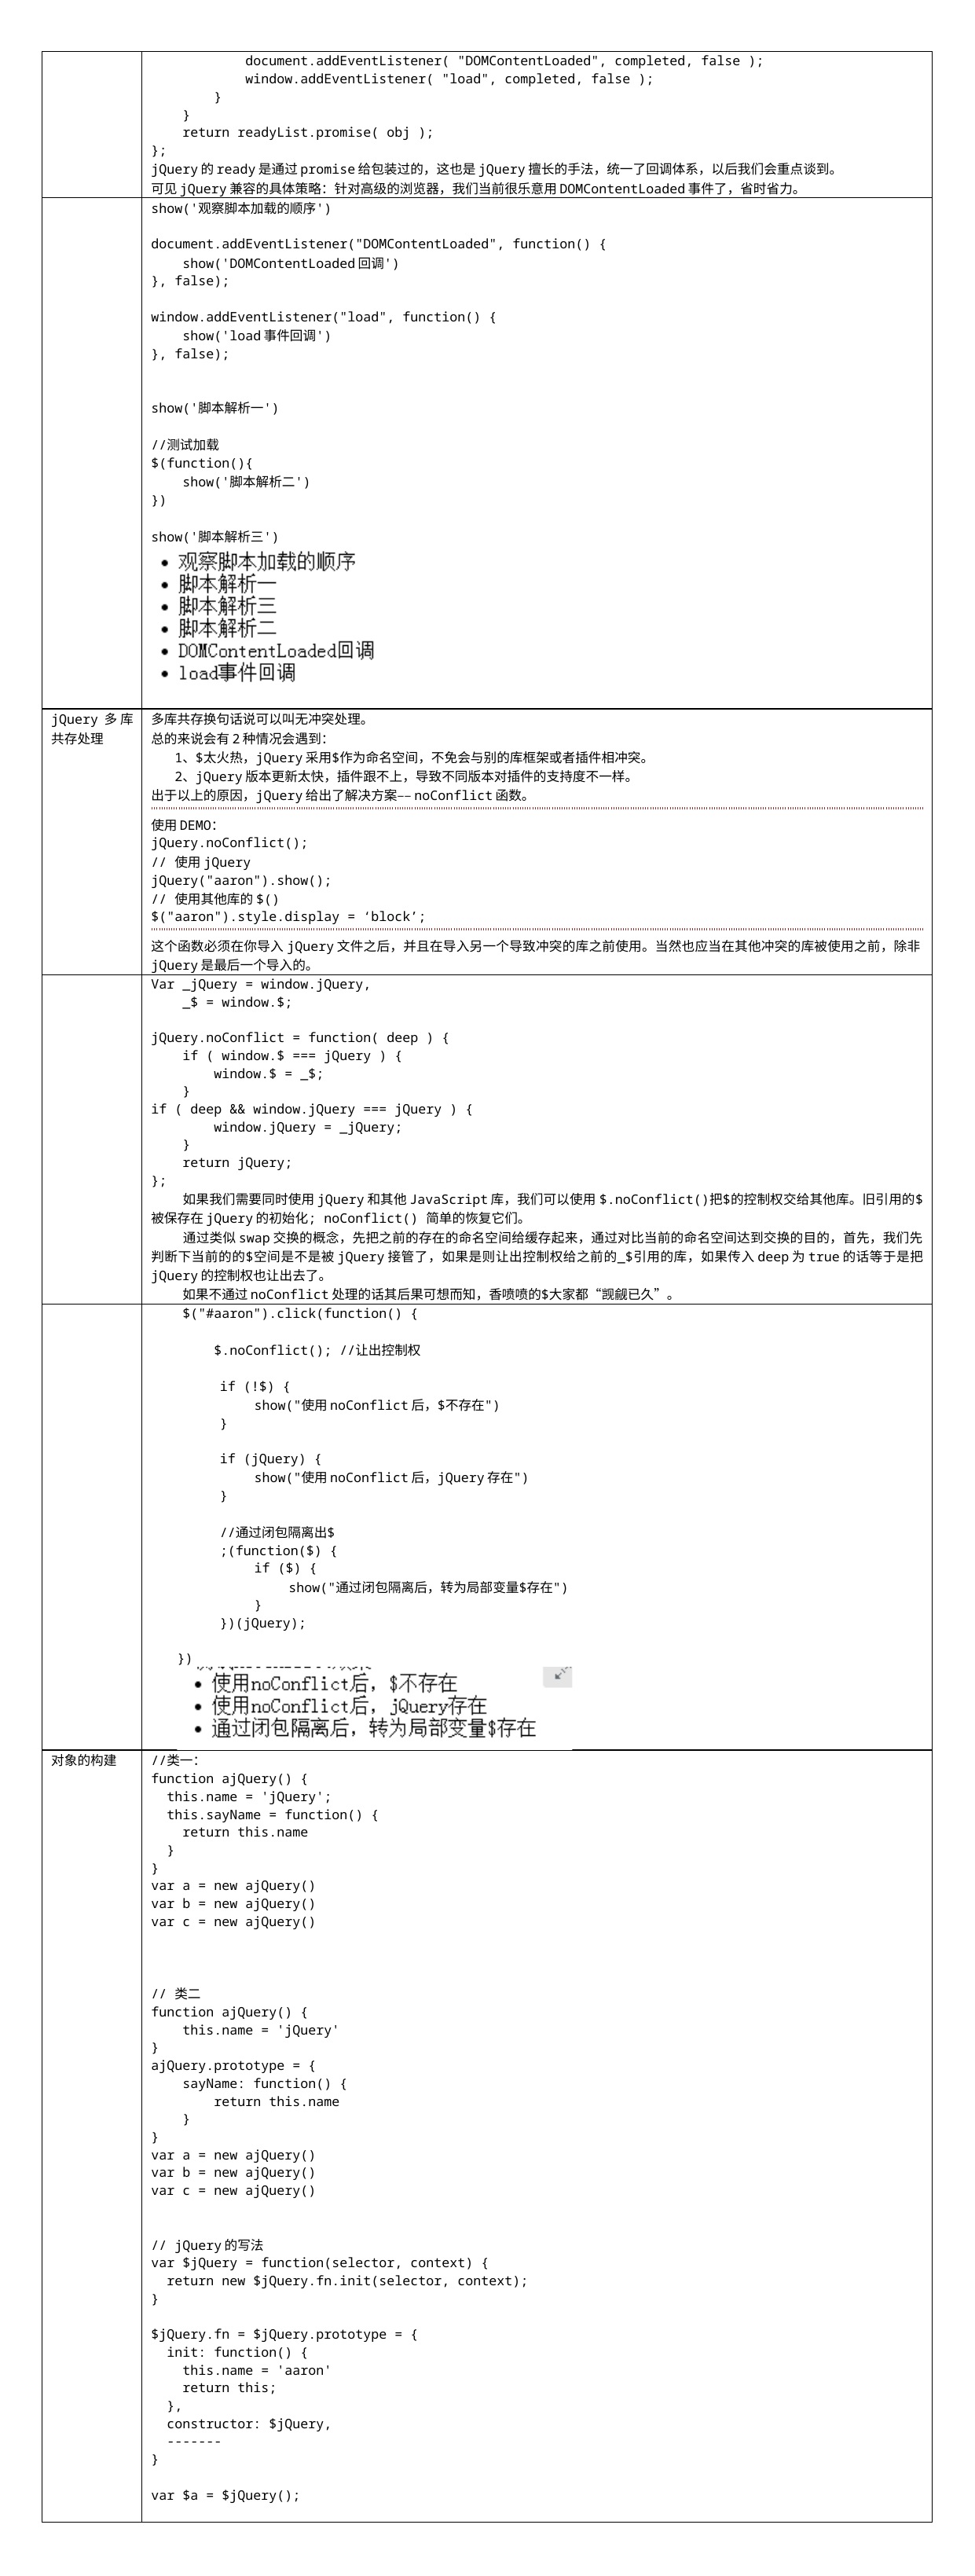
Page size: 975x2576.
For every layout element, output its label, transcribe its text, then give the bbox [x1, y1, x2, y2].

table_cell Var _jQuery = window.jQuery, _$ = window.$; jQuery.noConflict = function( deep ) { if ( window.$ === jQuery ) { window.$ = _$; } if ( deep && window.jQuery === jQuery ) { window.jQuery = _jQuery; } return jQuery; }; 如果我们需要同时使用jQuery和其他JavaScript库，我们可以使用 $.noConflict()把$的控制权交给其他库。旧引用的$ 被保存在jQuery的初始化; noConflict() 简单的恢复它们。 通过类似swap交换的概念，先把之前的存在的命名空间给缓存起来，通过对比当前的命名空间达到交换的目的，首先，我们先判断下当前的的$空间是不是被jQuery接管了，如果是则让出控制权给之前的_$引用的库，如果传入deep为true的话等于是把jQuery的控制权也让出去了。 如果不通过noConflict处理的话其后果可想而知，香喷喷的$大家都“觊觎已久”。 [142, 975, 932, 1304]
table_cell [142, 52, 932, 197]
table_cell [142, 1751, 932, 2522]
table_cell $("#aaron").click(function() { $.noConflict(); //让出控制权 if (!$) { show("使用noConflict后，$不存在") } if (jQuery) { show("使用noConflict后，jQuery存在") } //通过闭包隔离出$ ;(function($) { if ($) { show("通过闭包隔离后，转为局部变量$存在") } })(jQuery); }) [142, 1305, 932, 1749]
picture [151, 545, 414, 691]
table_cell 多库共存换句话说可以叫无冲突处理。 总的来说会有2种情况会遇到： 1、$太火热，jQuery采用$作为命名空间，不免会与别的库框架或者插件相冲突。 2、jQuery版本更新太快，插件跟不上，导致不同版本对插件的支持度不一样。 出于以上的原因，jQuery给出了解决方案–– noConflict函数。 使用DEMO： jQuery.noConflict(); // 使用 jQuery jQuery("aaron").show(); // 使用其他库的 $() $("aaron").style.display = ‘block’; 这个函数必须在你导入jQuery文件之后，并且在导入另一个导致冲突的库之前使用。当然也应当在其他冲突的库被使用之前，除非jQuery是最后一个导入的。 [142, 710, 932, 974]
table_cell show('观察脚本加载的顺序') document.addEventListener("DOMContentLoaded", function() { show('DOMContentLoaded回调') }, false); window.addEventListener("load", function() { show('load事件回调') }, false); show('脚本解析一') //测试加载 $(function(){ show('脚本解析二') }) show('脚本解析三') [142, 198, 932, 708]
table_cell ready与load事件 [42, 52, 141, 197]
table_cell [42, 198, 141, 708]
table_cell [42, 1305, 141, 1749]
picture [177, 1667, 573, 1750]
table_cell [42, 975, 141, 1304]
table_cell jQuery多库共存处理 [42, 710, 141, 974]
table_cell 对象的构建 [42, 1751, 141, 2522]
